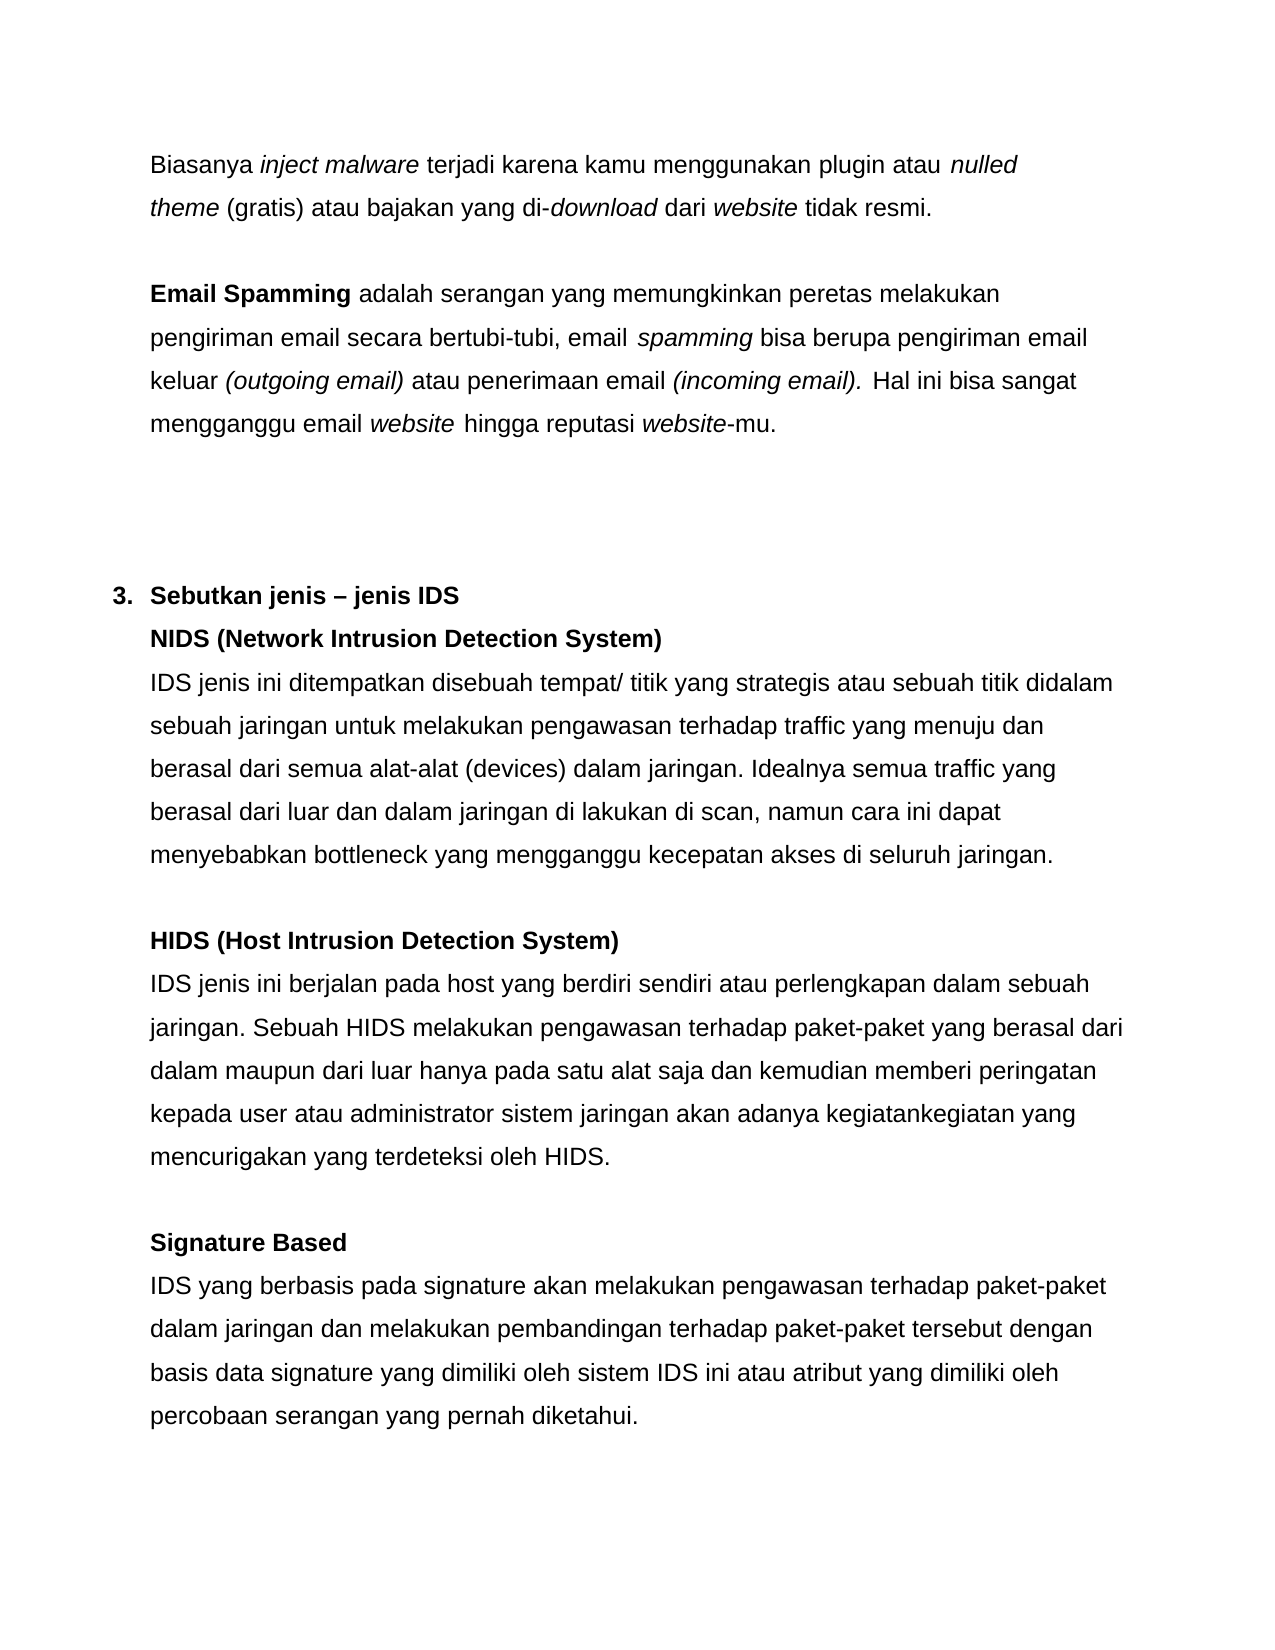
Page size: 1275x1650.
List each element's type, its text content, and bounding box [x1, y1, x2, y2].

text Email Spamming adalah serangan yang memungkinkan peretas melakukan pengiriman email secara bertubi-tubi, email spamming bisa berupa pengiriman email keluar (outgoing email) atau penerimaan email (incoming email). Hal ini bisa sangat mengganggu email website hingga reputasi website-mu. [150, 279, 1125, 437]
text IDS yang berbasis pada signature akan melakukan pengawasan terhadap paket-paket dalam jaringan dan melakukan pembandingan terhadap paket-paket tersebut dengan basis data signature yang dimiliki oleh sistem IDS ini atau atribut yang dimiliki oleh percobaan serangan yang pernah diketahui. [150, 1271, 1125, 1429]
subtitle Signature Based [150, 1228, 1125, 1257]
text IDS jenis ini berjalan pada host yang berdiri sendiri atau perlengkapan dalam sebuah jaringan. Sebuah HIDS melakukan pengawasan terhadap paket-paket yang berasal dari dalam maupun dari luar hanya pada satu alat saja dan kemudian memberi peringatan kepada user atau administrator sistem jaringan akan adanya kegiatankegiatan yang mencurigakan yang terdeteksi oleh HIDS. [150, 969, 1125, 1171]
list Sebutkan jenis – jenis IDS [112, 581, 1125, 610]
text Biasanya inject malware terjadi karena kamu menggunakan plugin atau nulled theme (gratis) atau bajakan yang di-download dari website tidak resmi. [150, 150, 1125, 222]
text IDS jenis ini ditempatkan disebuah tempat/ titik yang strategis atau sebuah titik didalam sebuah jaringan untuk melakukan pengawasan terhadap traffic yang menuju dan berasal dari semua alat-alat (devices) dalam jaringan. Idealnya semua traffic yang berasal dari luar dan dalam jaringan di lakukan di scan, namun cara ini dapat menyebabkan bottleneck yang mengganggu kecepatan akses di seluruh jaringan. [150, 667, 1125, 869]
subtitle NIDS (Network Intrusion Detection System) [150, 624, 1125, 653]
subtitle HIDS (Host Intrusion Detection System) [150, 926, 1125, 955]
